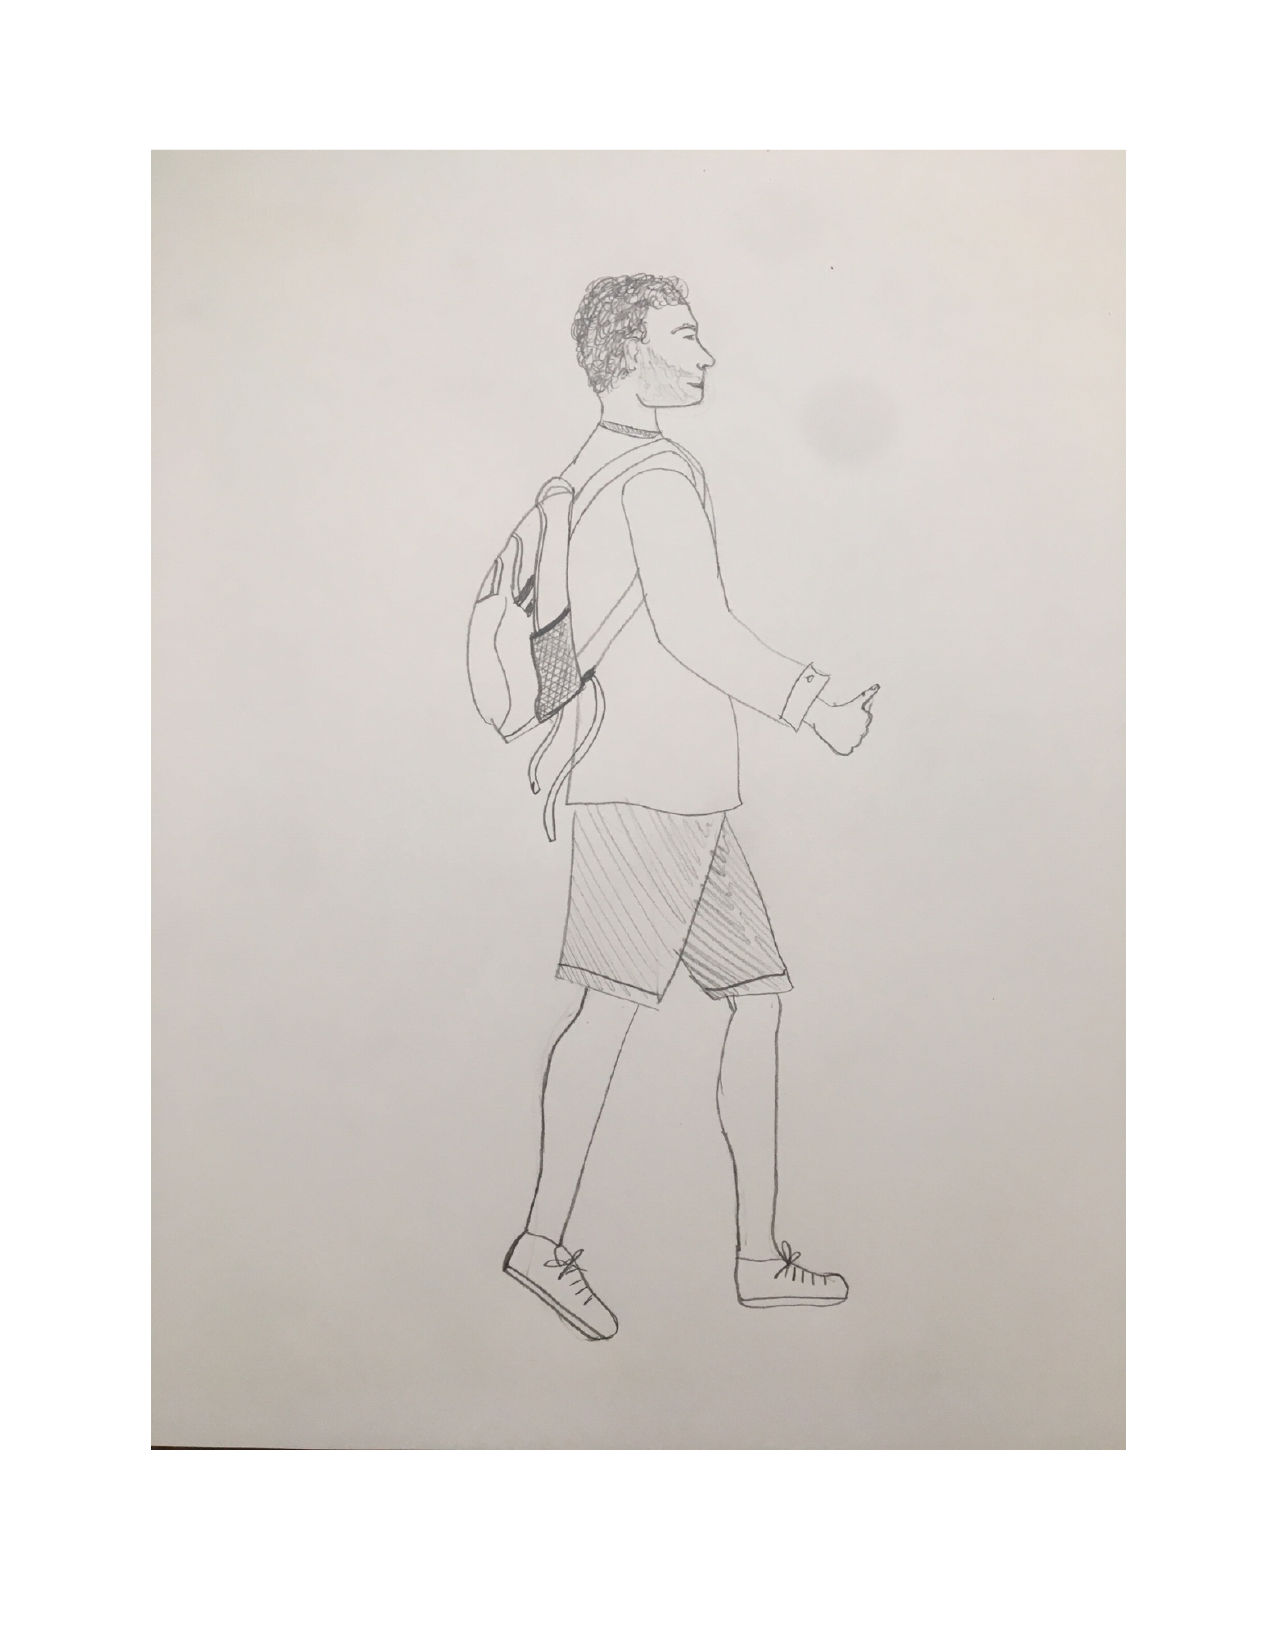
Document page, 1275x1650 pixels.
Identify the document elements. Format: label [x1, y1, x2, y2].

picture [152, 151, 1126, 1448]
